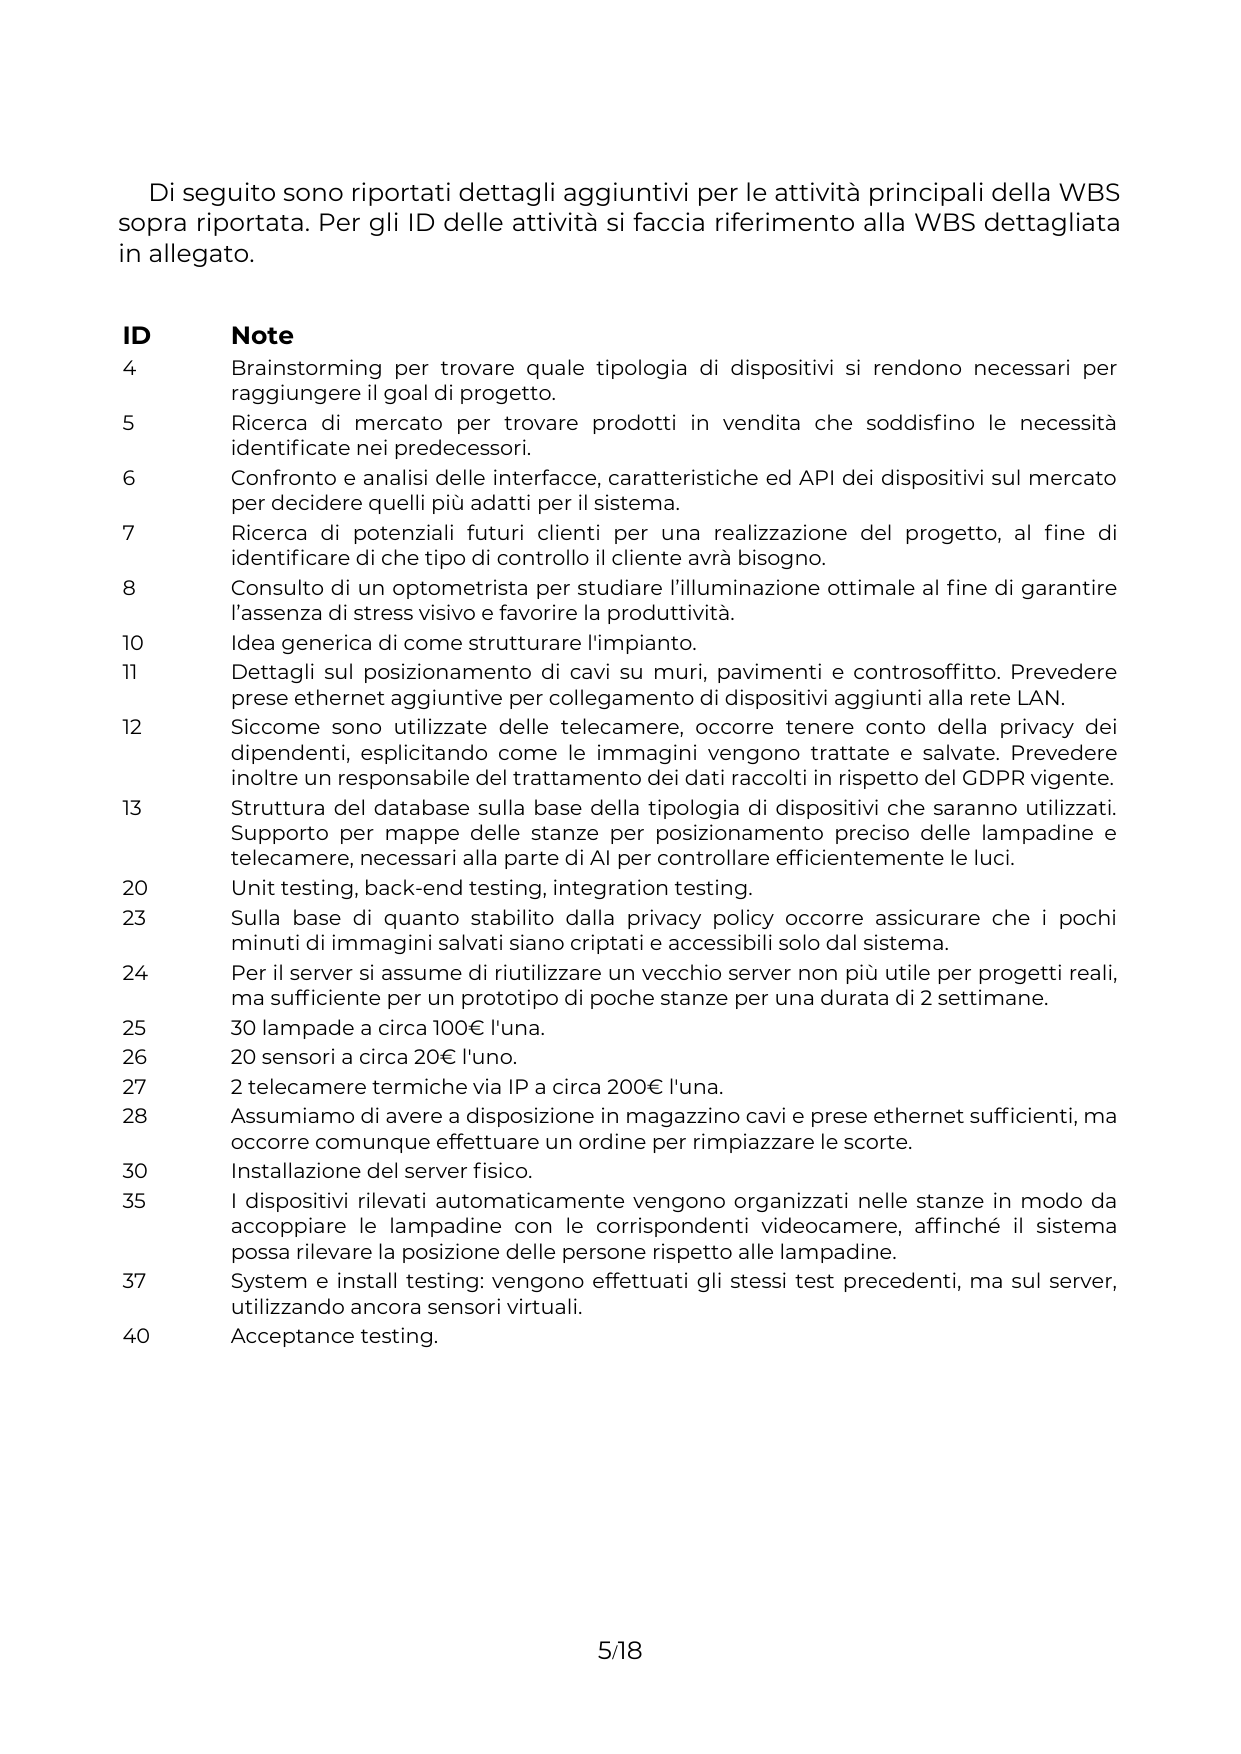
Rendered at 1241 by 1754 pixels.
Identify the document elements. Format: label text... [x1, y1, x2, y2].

table_cell 10 [118, 630, 226, 659]
table_cell 20 [118, 875, 226, 905]
table_cell Assumiamo di avere a disposizione in magazzino cavi e prese ethernet sufficienti, ma occorre comunque effettuare un ordine per rimpiazzare le scorte. [226, 1104, 1123, 1158]
table_cell Installazione del server fisico. [226, 1159, 1123, 1188]
table_cell Consulto di un optometrista per studiare l’illuminazione ottimale al fine di garantire l’assenza di stress visivo e favorire la produttività. [226, 575, 1123, 630]
table_header ID [118, 320, 226, 355]
table_cell 8 [118, 575, 226, 630]
table_cell 11 [118, 659, 226, 714]
table_cell 20 sensori a circa 20€ l'uno. [226, 1044, 1123, 1074]
text Di seguito sono riportati dettagli aggiuntivi per le attività principali della WBS sopra riportata. Per gli ID delle attività si faccia riferimento alla WBS dettagliata in allegato. [118, 177, 1122, 269]
table_cell 2 telecamere termiche via IP a circa 200€ l'una. [226, 1074, 1123, 1103]
table_cell Dettagli sul posizionamento di cavi su muri, pavimenti e controsoffitto. Prevedere prese ethernet aggiuntive per collegamento di dispositivi aggiunti alla rete LAN. [226, 659, 1123, 714]
table_cell Ricerca di mercato per trovare prodotti in vendita che soddisfino le necessità identificate nei predecessori. [226, 410, 1123, 465]
table_cell Unit testing, back-end testing, integration testing. [226, 875, 1123, 905]
table_cell Idea generica di come strutturare l'impianto. [226, 630, 1123, 659]
table_header Note [226, 320, 1123, 355]
table_cell 35 [118, 1188, 226, 1268]
table_cell 30 lampade a circa 100€ l'una. [226, 1015, 1123, 1044]
table_cell 40 [118, 1324, 226, 1353]
table_cell 26 [118, 1044, 226, 1074]
table_cell 7 [118, 520, 226, 575]
table_cell System e install testing: vengono effettuati gli stessi test precedenti, ma sul server, utilizzando ancora sensori virtuali. [226, 1269, 1123, 1323]
table_cell 27 [118, 1074, 226, 1103]
table_cell 28 [118, 1104, 226, 1158]
table_cell 13 [118, 795, 226, 875]
table_cell 6 [118, 465, 226, 520]
table_cell Ricerca di potenziali futuri clienti per una realizzazione del progetto, al fine di identificare di che tipo di controllo il cliente avrà bisogno. [226, 520, 1123, 575]
table_cell Acceptance testing. [226, 1324, 1123, 1353]
table_cell Sulla base di quanto stabilito dalla privacy policy occorre assicurare che i pochi minuti di immagini salvati siano criptati e accessibili solo dal sistema. [226, 905, 1123, 960]
table_cell 37 [118, 1269, 226, 1323]
table_cell 24 [118, 960, 226, 1015]
table_cell I dispositivi rilevati automaticamente vengono organizzati nelle stanze in modo da accoppiare le lampadine con le corrispondenti videocamere, affinché il sistema possa rilevare la posizione delle persone rispetto alle lampadine. [226, 1188, 1123, 1268]
table_cell 12 [118, 714, 226, 795]
table_cell 4 [118, 355, 226, 410]
table_cell Confronto e analisi delle interfacce, caratteristiche ed API dei dispositivi sul mercato per decidere quelli più adatti per il sistema. [226, 465, 1123, 520]
table_cell 25 [118, 1015, 226, 1044]
table_cell Struttura del database sulla base della tipologia di dispositivi che saranno utilizzati. Supporto per mappe delle stanze per posizionamento preciso delle lampadine e telecamere, necessari alla parte di AI per controllare efficientemente le luci. [226, 795, 1123, 875]
table_cell Siccome sono utilizzate delle telecamere, occorre tenere conto della privacy dei dipendenti, esplicitando come le immagini vengono trattate e salvate. Prevedere inoltre un responsabile del trattamento dei dati raccolti in rispetto del GDPR vigente. [226, 714, 1123, 795]
table_cell Brainstorming per trovare quale tipologia di dispositivi si rendono necessari per raggiungere il goal di progetto. [226, 355, 1123, 410]
table_cell 5 [118, 410, 226, 465]
table_cell 23 [118, 905, 226, 960]
table_cell 30 [118, 1159, 226, 1188]
table_cell Per il server si assume di riutilizzare un vecchio server non più utile per progetti reali, ma sufficiente per un prototipo di poche stanze per una durata di 2 settimane. [226, 960, 1123, 1015]
